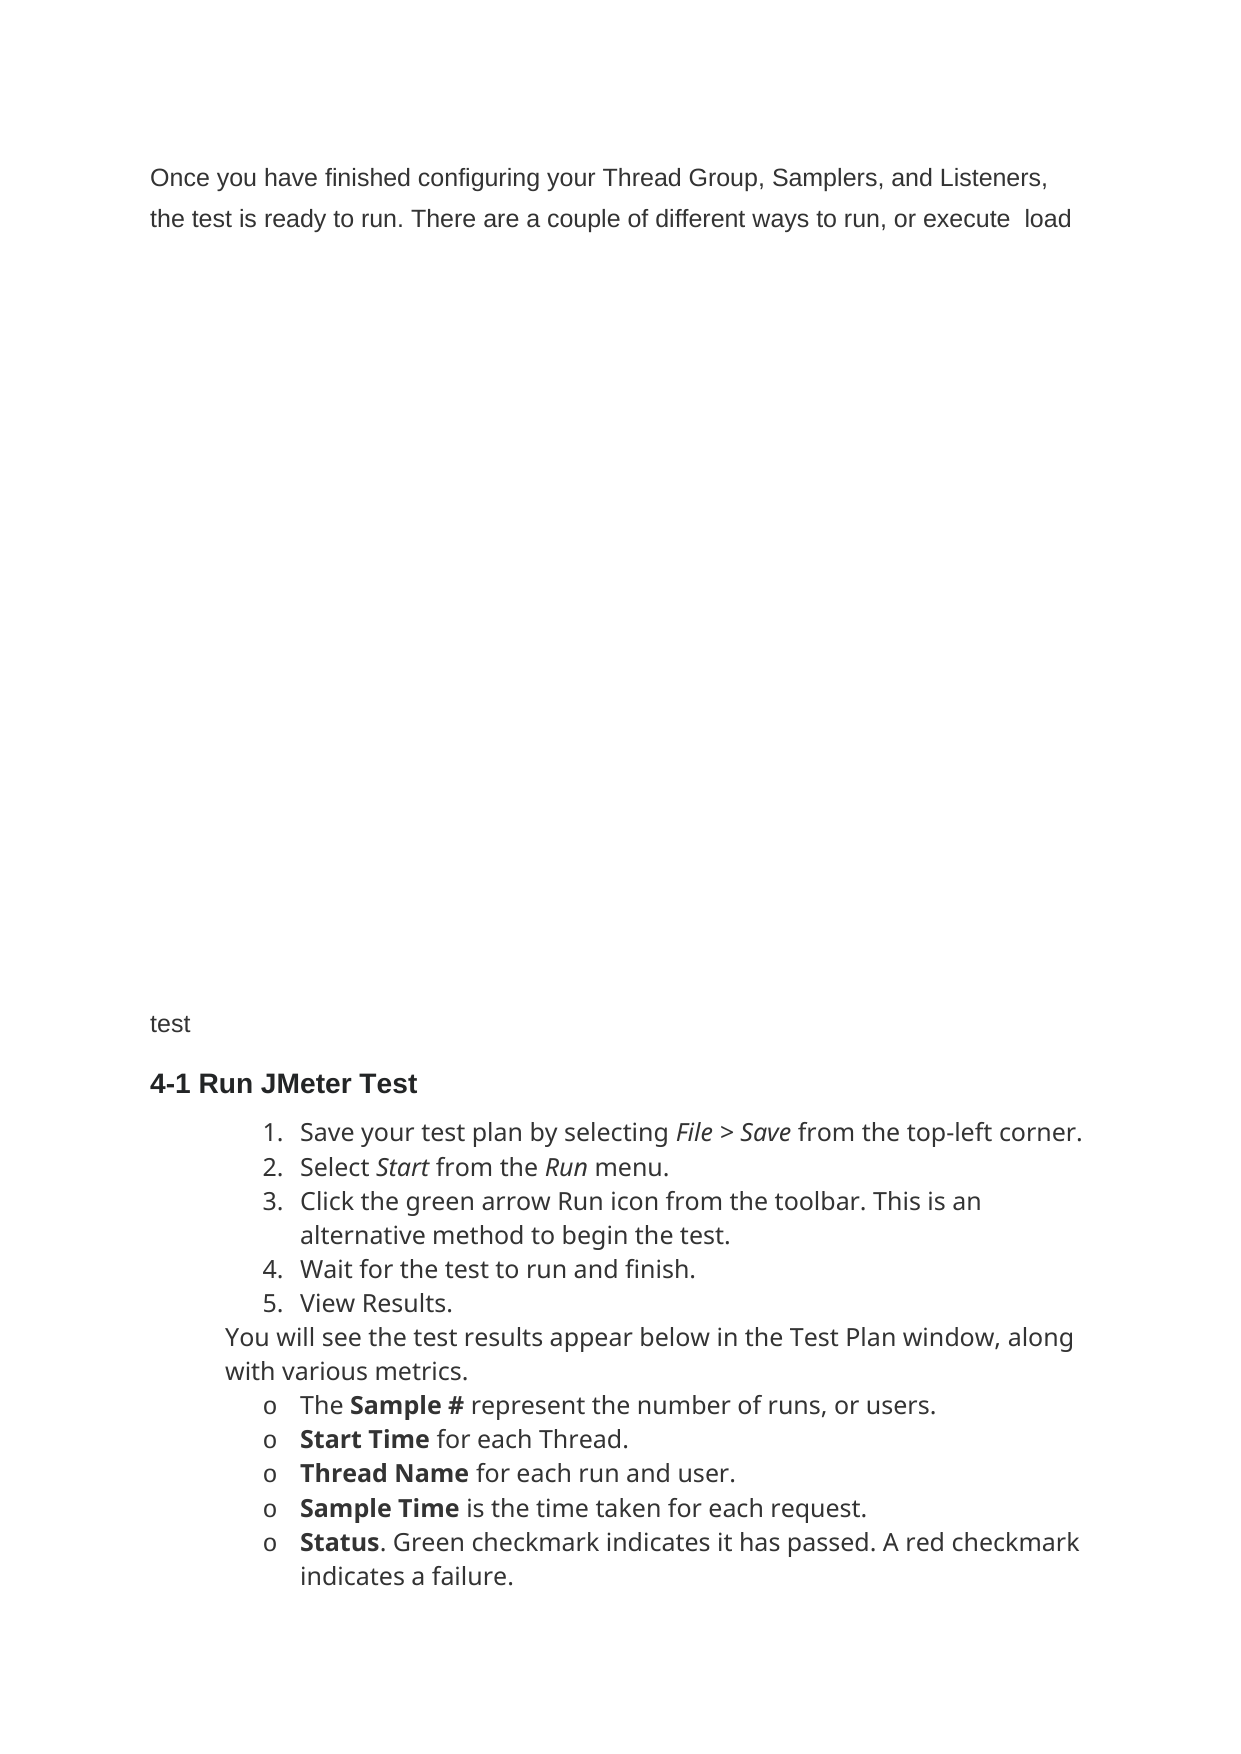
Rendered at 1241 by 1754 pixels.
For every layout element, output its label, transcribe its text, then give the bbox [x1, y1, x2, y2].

list Wait for the test to run and finish. [262, 1251, 1090, 1285]
list The Sample # represent the number of runs, or users. [262, 1388, 1090, 1422]
list Select Start from the Run menu. [262, 1149, 1090, 1183]
list View Results. [262, 1285, 1090, 1319]
list Sample Time is the time taken for each request. [262, 1490, 1090, 1525]
text Once you have finished configuring your Thread Group, Samplers, and Listeners, the test is ready to run. There are a couple of different ways to run, or execute load test [150, 150, 1090, 1038]
list Click the green arrow Run icon from the toolbar. This is an alternative method to begin the test. [262, 1183, 1090, 1251]
list Save your test plan by selecting File > Save from the top-left corner. [262, 1115, 1090, 1149]
list Status. Green checkmark indicates it has passed. A red checkmark indicates a failure. [262, 1525, 1090, 1593]
text 4-1 Run JMeter Test [150, 1067, 1090, 1099]
list Start Time for each Thread. [262, 1422, 1090, 1456]
text You will see the test results appear below in the Test Plan window, along with various metrics. [225, 1319, 1090, 1388]
list Thread Name for each run and user. [262, 1456, 1090, 1490]
